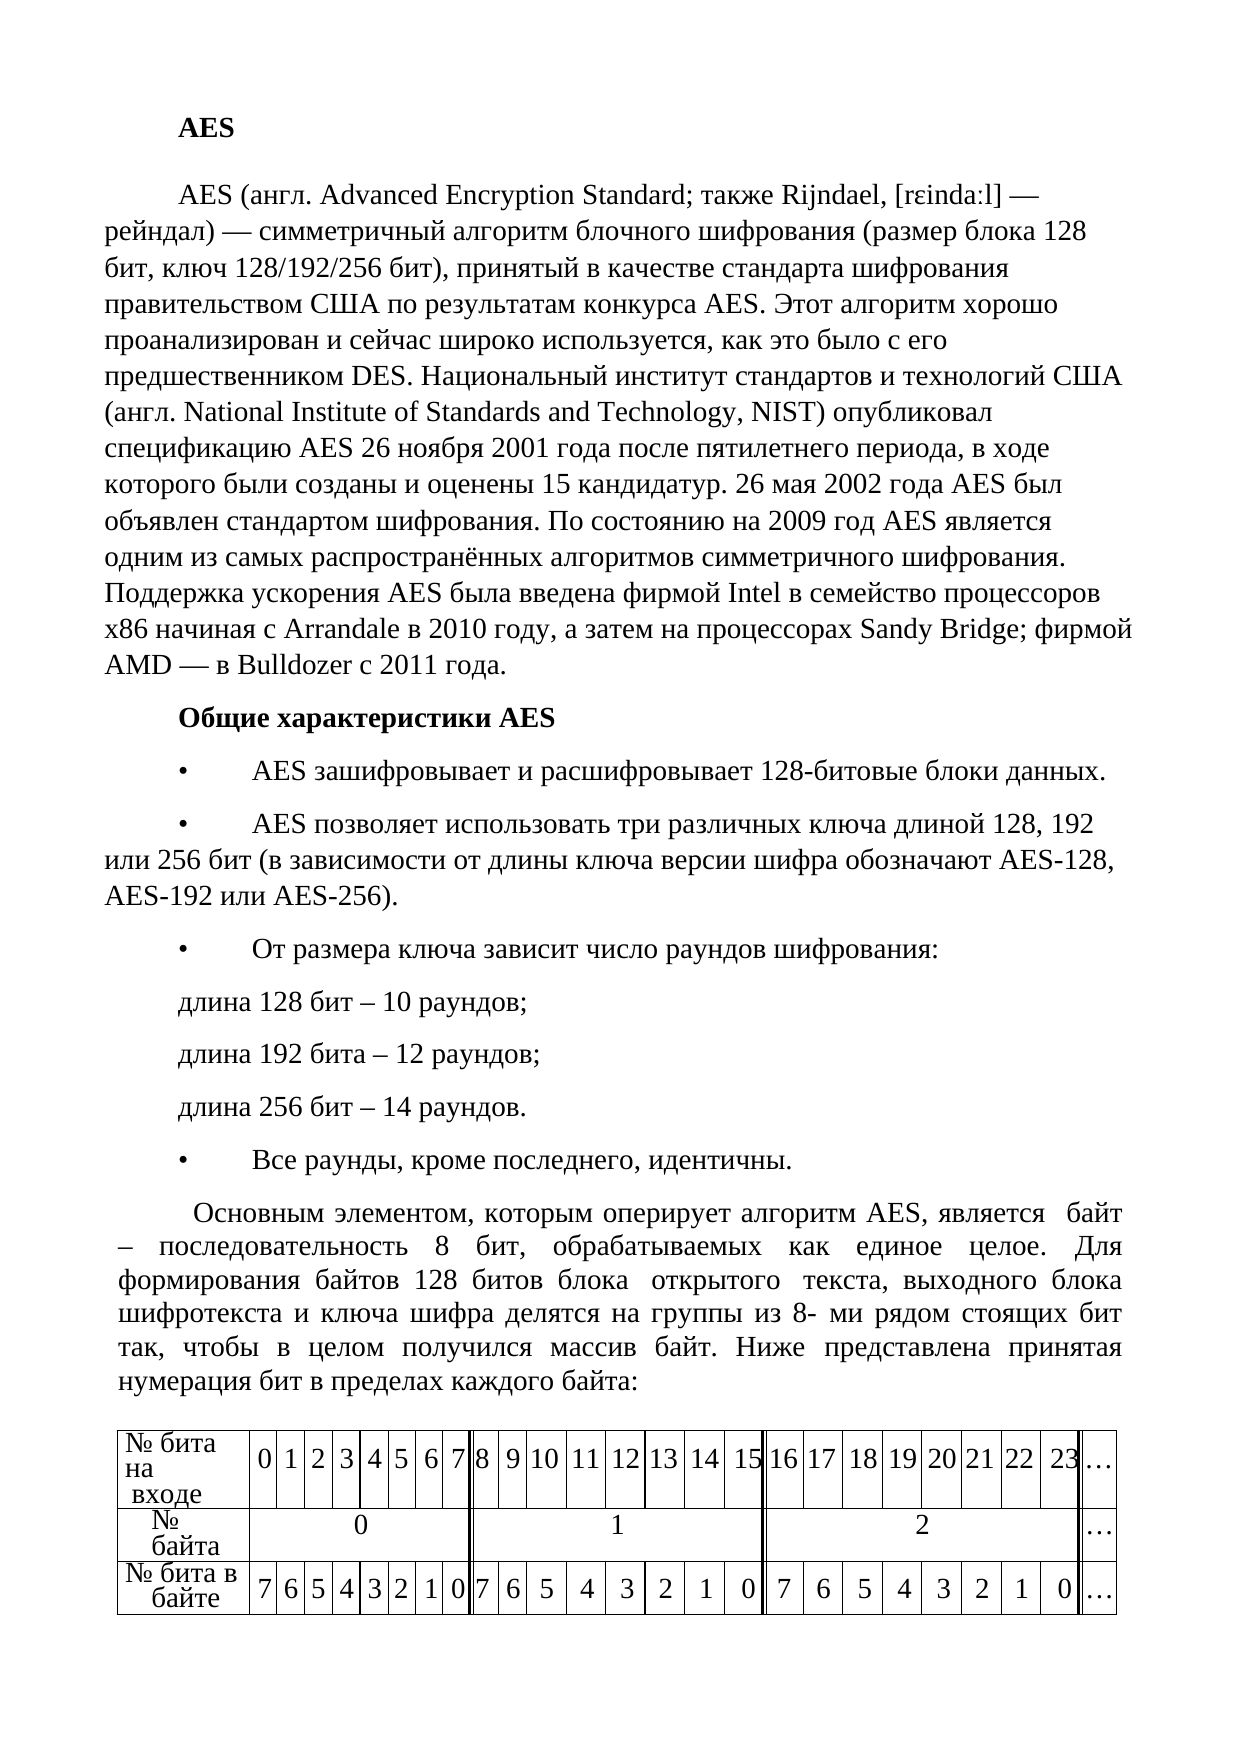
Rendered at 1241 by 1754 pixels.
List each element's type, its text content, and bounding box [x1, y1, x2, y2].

table_header 9 [499, 1431, 526, 1508]
table_header 22 [1002, 1431, 1040, 1508]
table_cell 4 [567, 1562, 605, 1614]
table_header 23 [1041, 1431, 1077, 1508]
text Общие характеристики AES [104, 700, 1134, 734]
table_cell 0 [725, 1562, 761, 1614]
table_header 11 [567, 1431, 605, 1508]
table_header 16 [767, 1431, 803, 1508]
table_header 7 [443, 1431, 468, 1508]
table_cell 1 [1002, 1562, 1040, 1614]
table_cell 5 [305, 1562, 332, 1614]
table_cell 2 [962, 1562, 1001, 1614]
table_header 14 [685, 1431, 724, 1508]
table_header № бита на входе [118, 1431, 249, 1508]
table_cell № бита в байте [118, 1562, 249, 1614]
text • От размера ключа зависит число раундов шифрования: [104, 931, 1134, 964]
table_cell 6 [277, 1562, 304, 1614]
table_cell 3 [606, 1562, 644, 1614]
text AES [104, 110, 1134, 144]
table_cell № байта [118, 1509, 249, 1561]
table_cell 1 [416, 1562, 442, 1614]
text длина 128 бит – 10 раундов; [104, 984, 1134, 1017]
table_header 17 [804, 1431, 842, 1508]
table_cell 5 [843, 1562, 882, 1614]
table_cell 3 [361, 1562, 388, 1614]
table_header 18 [843, 1431, 882, 1508]
table_header 10 [527, 1431, 566, 1508]
text длина 192 бита – 12 раундов; [104, 1036, 1134, 1070]
table_header 5 [389, 1431, 415, 1508]
table_cell 0 [443, 1562, 468, 1614]
table_cell 1 [474, 1509, 761, 1561]
table_header 3 [333, 1431, 359, 1508]
table_header 6 [416, 1431, 442, 1508]
table_header 19 [883, 1431, 921, 1508]
text длина 256 бит – 14 раундов. [104, 1089, 1134, 1123]
table_cell 6 [499, 1562, 526, 1614]
table_header 13 [646, 1431, 684, 1508]
table_cell 7 [767, 1562, 803, 1614]
table_cell 4 [883, 1562, 921, 1614]
text • Все раунды, кроме последнего, идентичны. [104, 1142, 1134, 1176]
table_cell 5 [527, 1562, 566, 1614]
table_header 12 [606, 1431, 644, 1508]
table_cell 0 [250, 1509, 468, 1561]
table_cell 3 [922, 1562, 961, 1614]
text AES (англ. Advanced Encryption Standard; также Rijndael, [rɛindaːl] — рейндал) — симметричный алгоритм блочного шифрования (размер блока 128 бит, ключ 128/192/256 бит), принятый в качестве стандарта шифрования правительством США по результатам конкурса AES. Этот алгоритм хорошо проанализирован и сейчас широко используется, как это было с его предшественником DES. Национальный институт стандартов и технологий США (англ. National Institute of Standards and Technology, NIST) опубликовал спецификацию AES 26 ноября 2001 года после пятилетнего периода, в ходе которого были созданы и оценены 15 кандидатур. 26 мая 2002 года AES был объявлен стандартом шифрования. По состоянию на 2009 год AES является одним из самых распространённых алгоритмов симметричного шифрования. Поддержка ускорения AES была введена фирмой Intel в семейство процессоров x86 начиная с Arrandale в 2010 году, а затем на процессорах Sandy Bridge; фирмой AMD — в Bulldozer с 2011 года. [104, 177, 1134, 681]
text • AES позволяет использовать три различных ключа длиной 128, 192 или 256 бит (в зависимости от длины ключа версии шифра обозначают AES-128, AES-192 или AES-256). [104, 806, 1134, 912]
table_cell 2 [646, 1562, 684, 1614]
table_header 1 [277, 1431, 304, 1508]
table_cell 4 [333, 1562, 359, 1614]
table_cell 7 [474, 1562, 498, 1614]
table_cell … [1083, 1562, 1116, 1614]
table_cell 6 [804, 1562, 842, 1614]
table_cell … [1083, 1509, 1116, 1561]
text Основным элементом, которым оперирует алгоритм AES, является байт – последовательность 8 бит, обрабатываемых как единое целое. Для формирования байтов 128 битов блока открытого текста, выходного блока шифротекста и ключа шифра делятся на группы из 8- ми рядом стоящих бит так, чтобы в целом получился массив байт. Ниже представлена принятая нумерация бит в пределах каждого байта: [118, 1195, 1122, 1396]
table_header 8 [474, 1431, 498, 1508]
table_header 20 [922, 1431, 961, 1508]
table_header 2 [305, 1431, 332, 1508]
table_header 21 [962, 1431, 1001, 1508]
table_header 15 [725, 1431, 761, 1508]
table_header … [1083, 1431, 1116, 1508]
text • AES зашифровывает и расшифровывает 128-битовые блоки данных. [104, 753, 1134, 786]
table_header 0 [250, 1431, 276, 1508]
table_cell 7 [250, 1562, 276, 1614]
table_cell 2 [767, 1509, 1077, 1561]
table_cell 2 [389, 1562, 415, 1614]
table_cell 0 [1041, 1562, 1077, 1614]
table_cell 1 [685, 1562, 724, 1614]
table_header 4 [361, 1431, 388, 1508]
